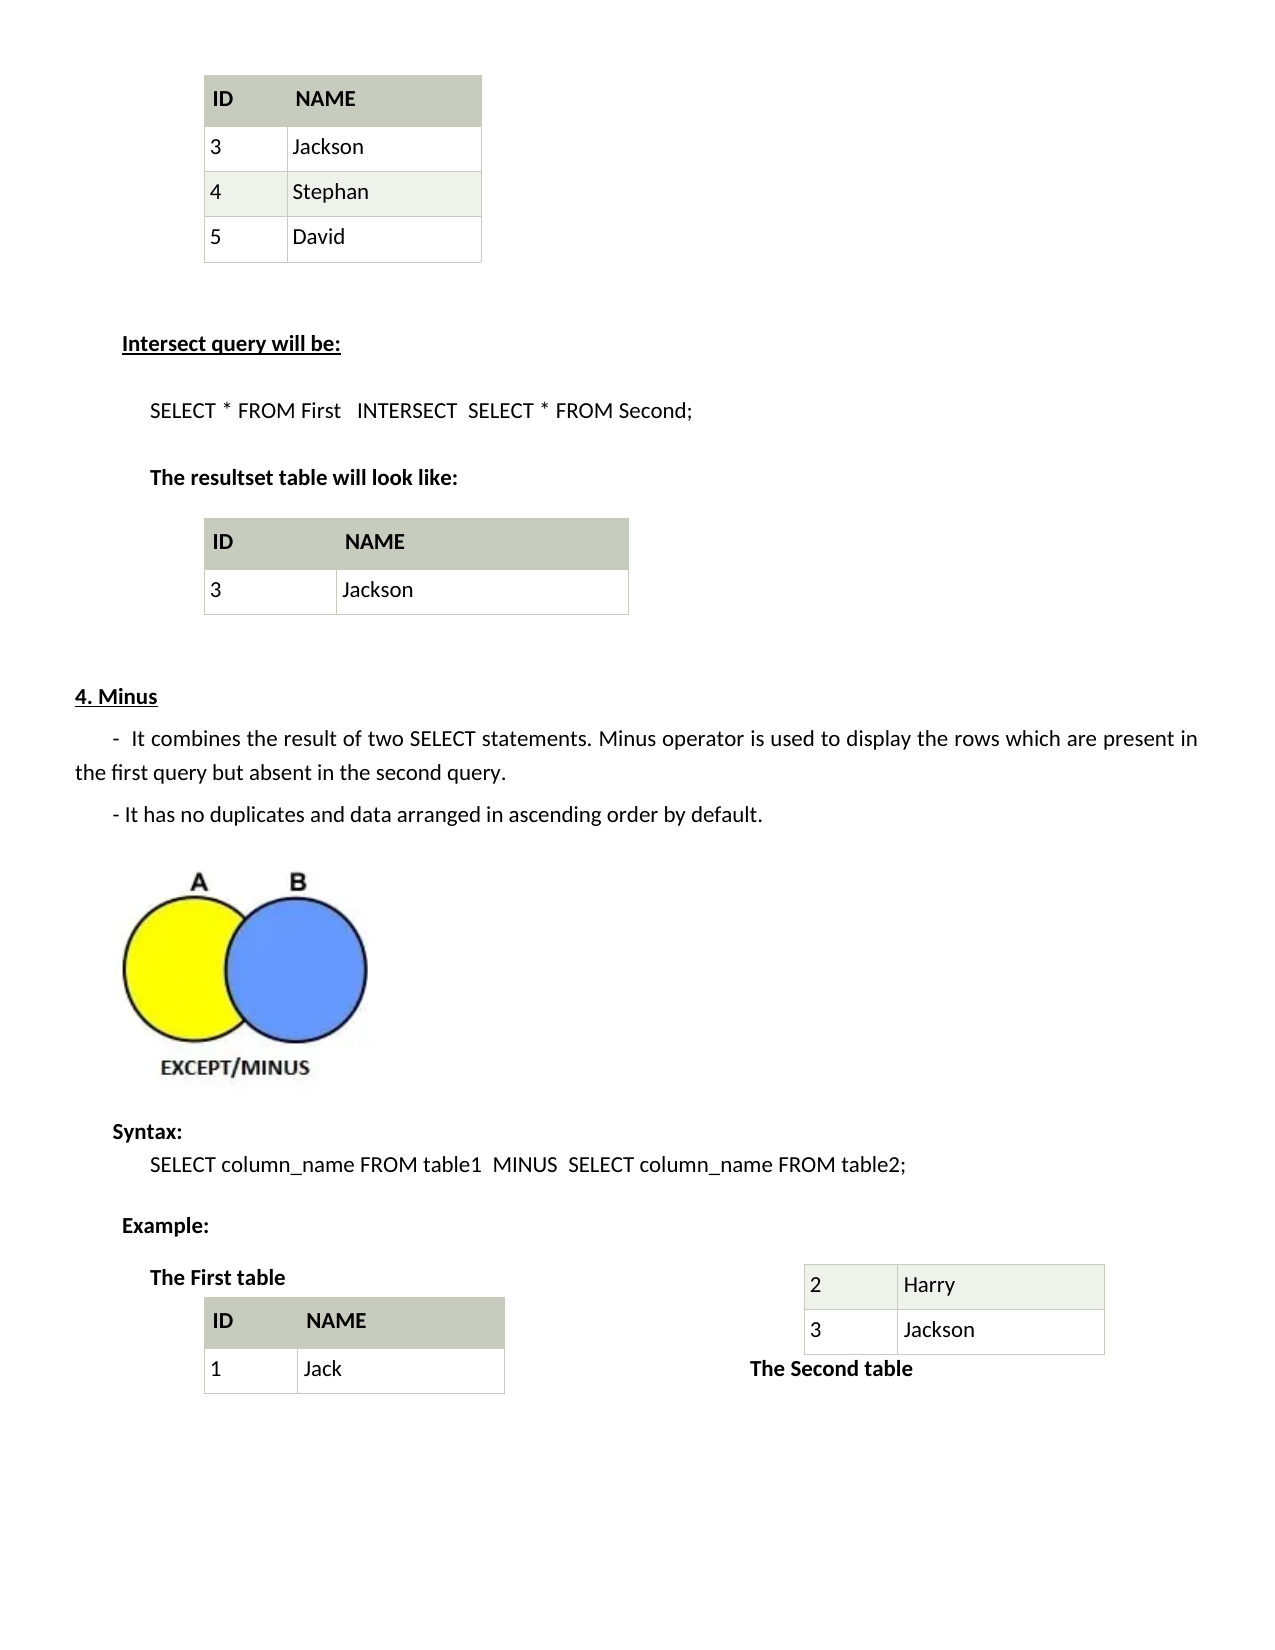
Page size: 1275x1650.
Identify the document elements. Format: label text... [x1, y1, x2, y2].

table_cell David [288, 217, 481, 261]
table_cell 3 [205, 127, 287, 171]
table_header NAME [336, 519, 628, 569]
table_cell Stephan [288, 172, 481, 216]
table_cell Jackson [337, 570, 628, 614]
picture [112, 855, 379, 1097]
table_cell Jack [298, 1349, 504, 1393]
text 4. Minus [75, 682, 1200, 710]
text SELECT column_name FROM table1 MINUS SELECT column_name FROM table2; [75, 1151, 1200, 1178]
table_cell 3 [805, 1310, 897, 1354]
text - It has no duplicates and data arranged in ascending order by default. [75, 801, 1200, 828]
table_cell 3 [205, 570, 336, 614]
table_cell Jackson [288, 127, 481, 171]
table_header ID [205, 76, 287, 126]
text Syntax: [75, 1117, 1200, 1145]
table_header ID [205, 519, 336, 569]
table_cell Jackson [898, 1310, 1104, 1354]
table_header ID [205, 1298, 298, 1348]
text - It combines the result of two SELECT statements. Minus operator is used to display the rows which are present in the first query but absent in the second query. [75, 724, 1200, 786]
text The resultset table will look like: [75, 463, 1200, 491]
text Example: [75, 1212, 1200, 1239]
table_cell 4 [205, 172, 287, 216]
text Intersect query will be: [75, 329, 1200, 357]
table_cell Harry [898, 1265, 1104, 1309]
table_cell 5 [205, 217, 287, 261]
table_cell 1 [205, 1349, 297, 1393]
table_header NAME [298, 1298, 504, 1348]
text SELECT * FROM First INTERSECT SELECT * FROM Second; [75, 396, 1200, 424]
text The First table [75, 1263, 600, 1291]
table_cell 2 [805, 1265, 897, 1309]
table_header NAME [287, 76, 481, 126]
text The Second table [675, 1354, 1200, 1382]
